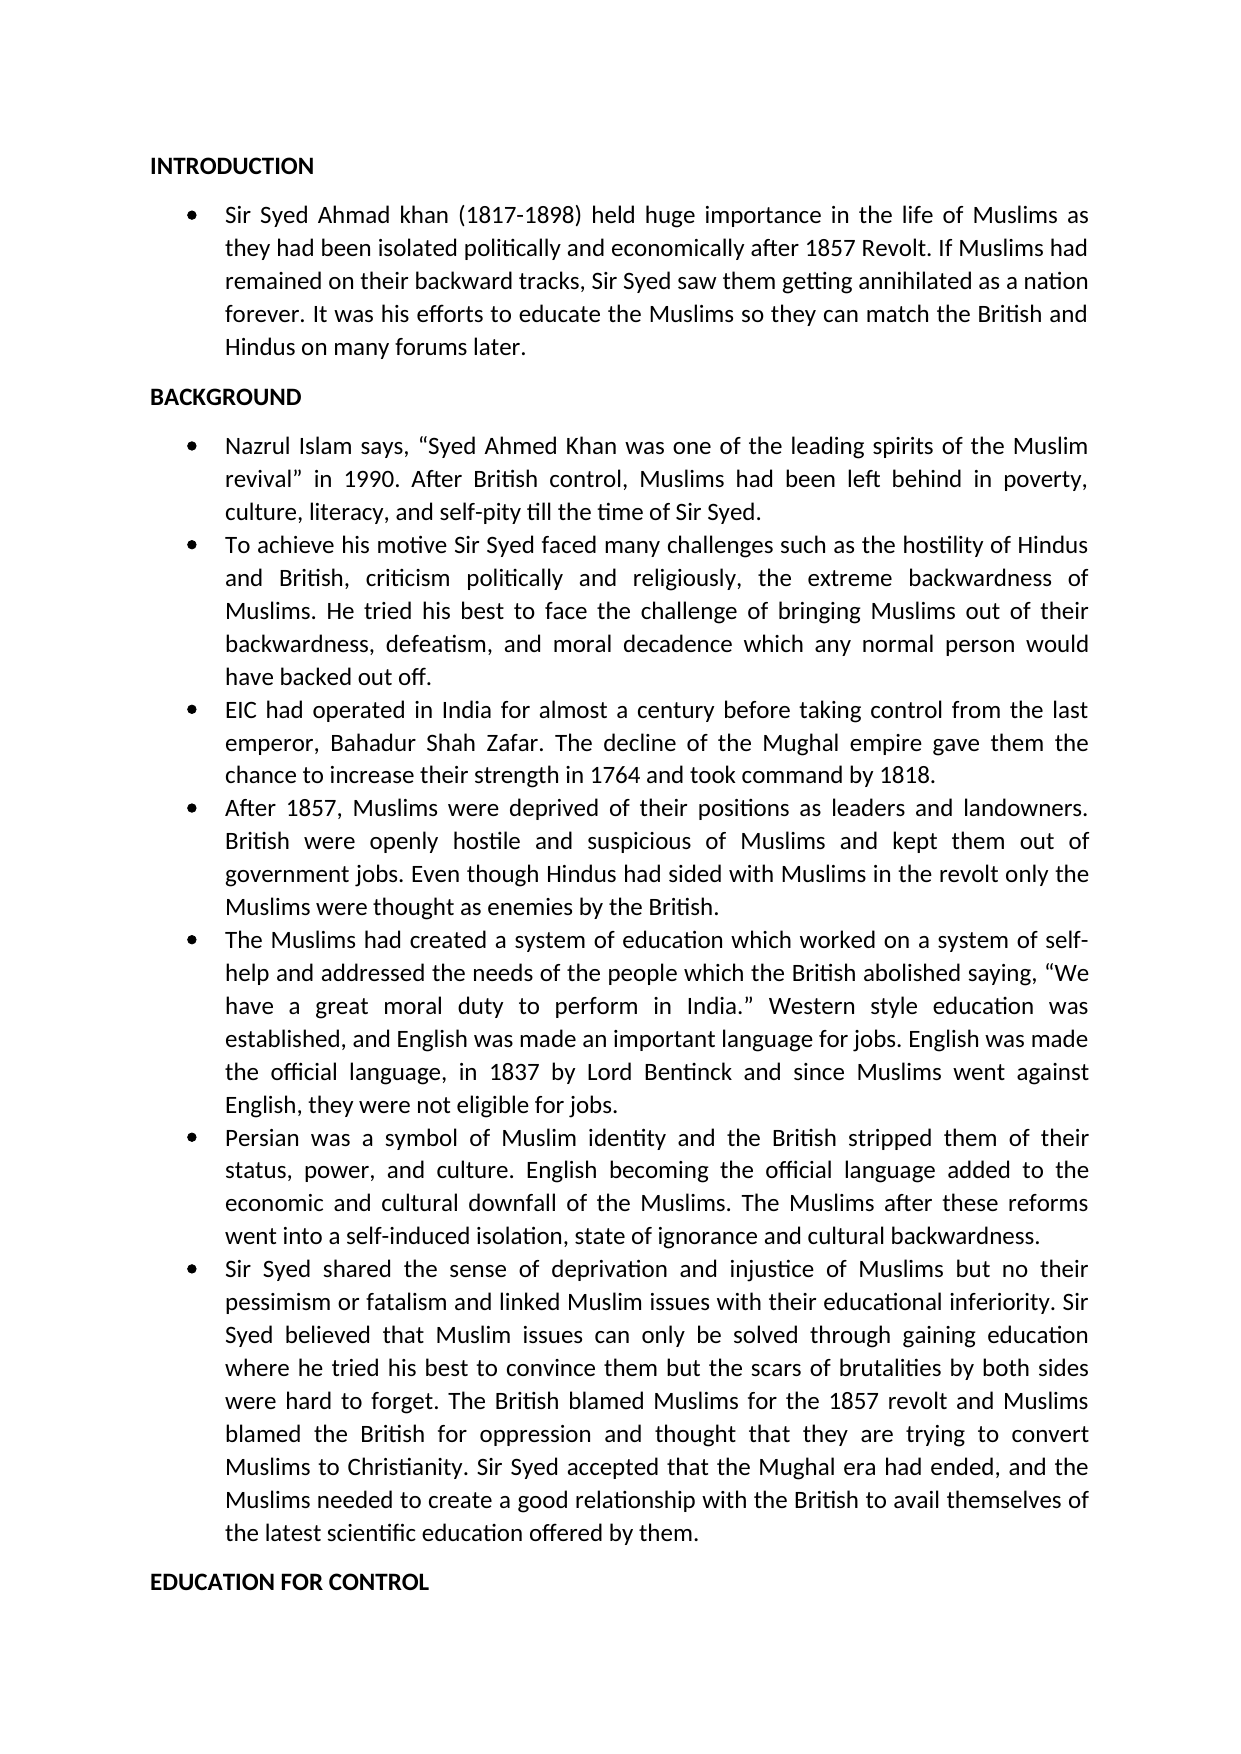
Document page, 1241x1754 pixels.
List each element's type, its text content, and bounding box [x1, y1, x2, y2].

list The Muslims had created a system of education which worked on a system of self-help and addressed the needs of the people which the British abolished saying, “We have a great moral duty to perform in India.” Western style education was established, and English was made an important language for jobs. English was made the official language, in 1837 by Lord Bentinck and since Muslims went against English, they were not eligible for jobs. [187, 924, 1090, 1119]
list After 1857, Muslims were deprived of their positions as leaders and landowners. British were openly hostile and suspicious of Muslims and kept them out of government jobs. Even though Hindus had sided with Muslims in the revolt only the Muslims were thought as enemies by the British. [187, 792, 1090, 922]
text INTRODUCTION [150, 150, 1090, 181]
list Nazrul Islam says, “Syed Ahmed Khan was one of the leading spirits of the Muslim revival” in 1990. After British control, Muslims had been left behind in poverty, culture, literacy, and self-pity till the time of Sir Syed. [187, 430, 1090, 527]
list EIC had operated in India for almost a century before taking control from the last emperor, Bahadur Shah Zafar. The decline of the Mughal empire gave them the chance to increase their strength in 1764 and took command by 1818. [187, 694, 1090, 790]
list Sir Syed Ahmad khan (1817-1898) held huge importance in the life of Muslims as they had been isolated politically and economically after 1857 Revolt. If Muslims had remained on their backward tracks, Sir Syed saw them getting annihilated as a nation forever. It was his efforts to educate the Muslims so they can match the British and Hindus on many forums later. [187, 199, 1090, 362]
list Persian was a symbol of Muslim identity and the British stripped them of their status, power, and culture. English becoming the official language added to the economic and cultural downfall of the Muslims. The Muslims after these reforms went into a self-induced isolation, state of ignorance and cultural backwardness. [187, 1122, 1090, 1251]
list Sir Syed shared the sense of deprivation and injustice of Muslims but no their pessimism or fatalism and linked Muslim issues with their educational inferiority. Sir Syed believed that Muslim issues can only be solved through gaining education where he tried his best to convince them but the scars of brutalities by both sides were hard to forget. The British blamed Muslims for the 1857 revolt and Muslims blamed the British for oppression and thought that they are trying to convert Muslims to Christianity. Sir Syed accepted that the Mughal era had ended, and the Muslims needed to create a good relationship with the British to avail themselves of the latest scientific education offered by them. [187, 1253, 1090, 1547]
text EDUCATION FOR CONTROL [150, 1566, 1090, 1597]
text BACKGROUND [150, 381, 1090, 411]
list To achieve his motive Sir Syed faced many challenges such as the hostility of Hindus and British, criticism politically and religiously, the extreme backwardness of Muslims. He tried his best to face the challenge of bringing Muslims out of their backwardness, defeatism, and moral decadence which any normal person would have backed out off. [187, 529, 1090, 691]
